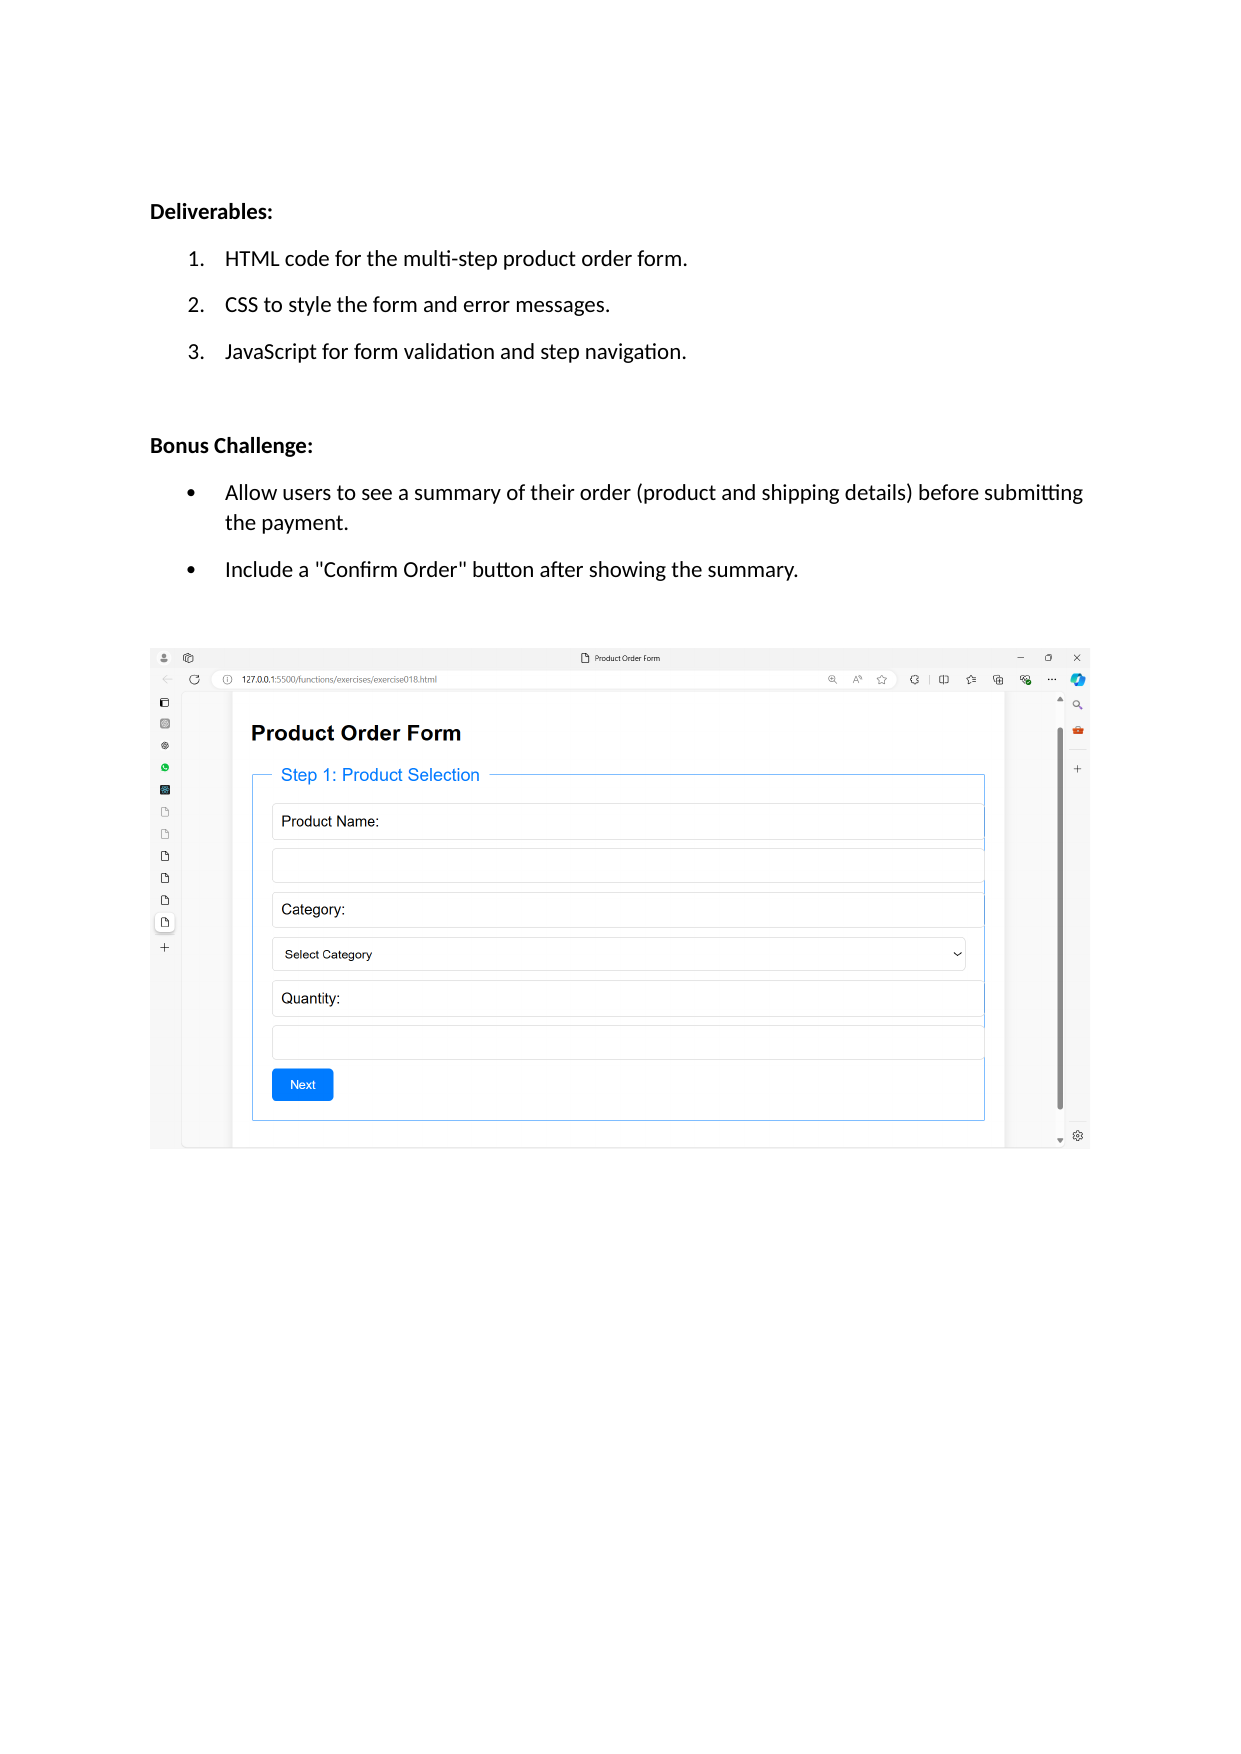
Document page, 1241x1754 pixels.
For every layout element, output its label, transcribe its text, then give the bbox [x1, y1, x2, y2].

list Allow users to see a summary of their order (product and shipping details) before submitting the payment. [187, 478, 1090, 536]
text Deliverables: [150, 197, 1090, 225]
list HTML code for the multi-step product order form. [187, 244, 1090, 272]
picture [150, 648, 1091, 1149]
list CSS to style the form and error messages. [187, 291, 1090, 319]
list Include a "Confirm Order" button after showing the summary. [187, 555, 1090, 583]
text Bonus Challenge: [150, 431, 1090, 459]
list JavaScript for form validation and step navigation. [187, 337, 1090, 366]
